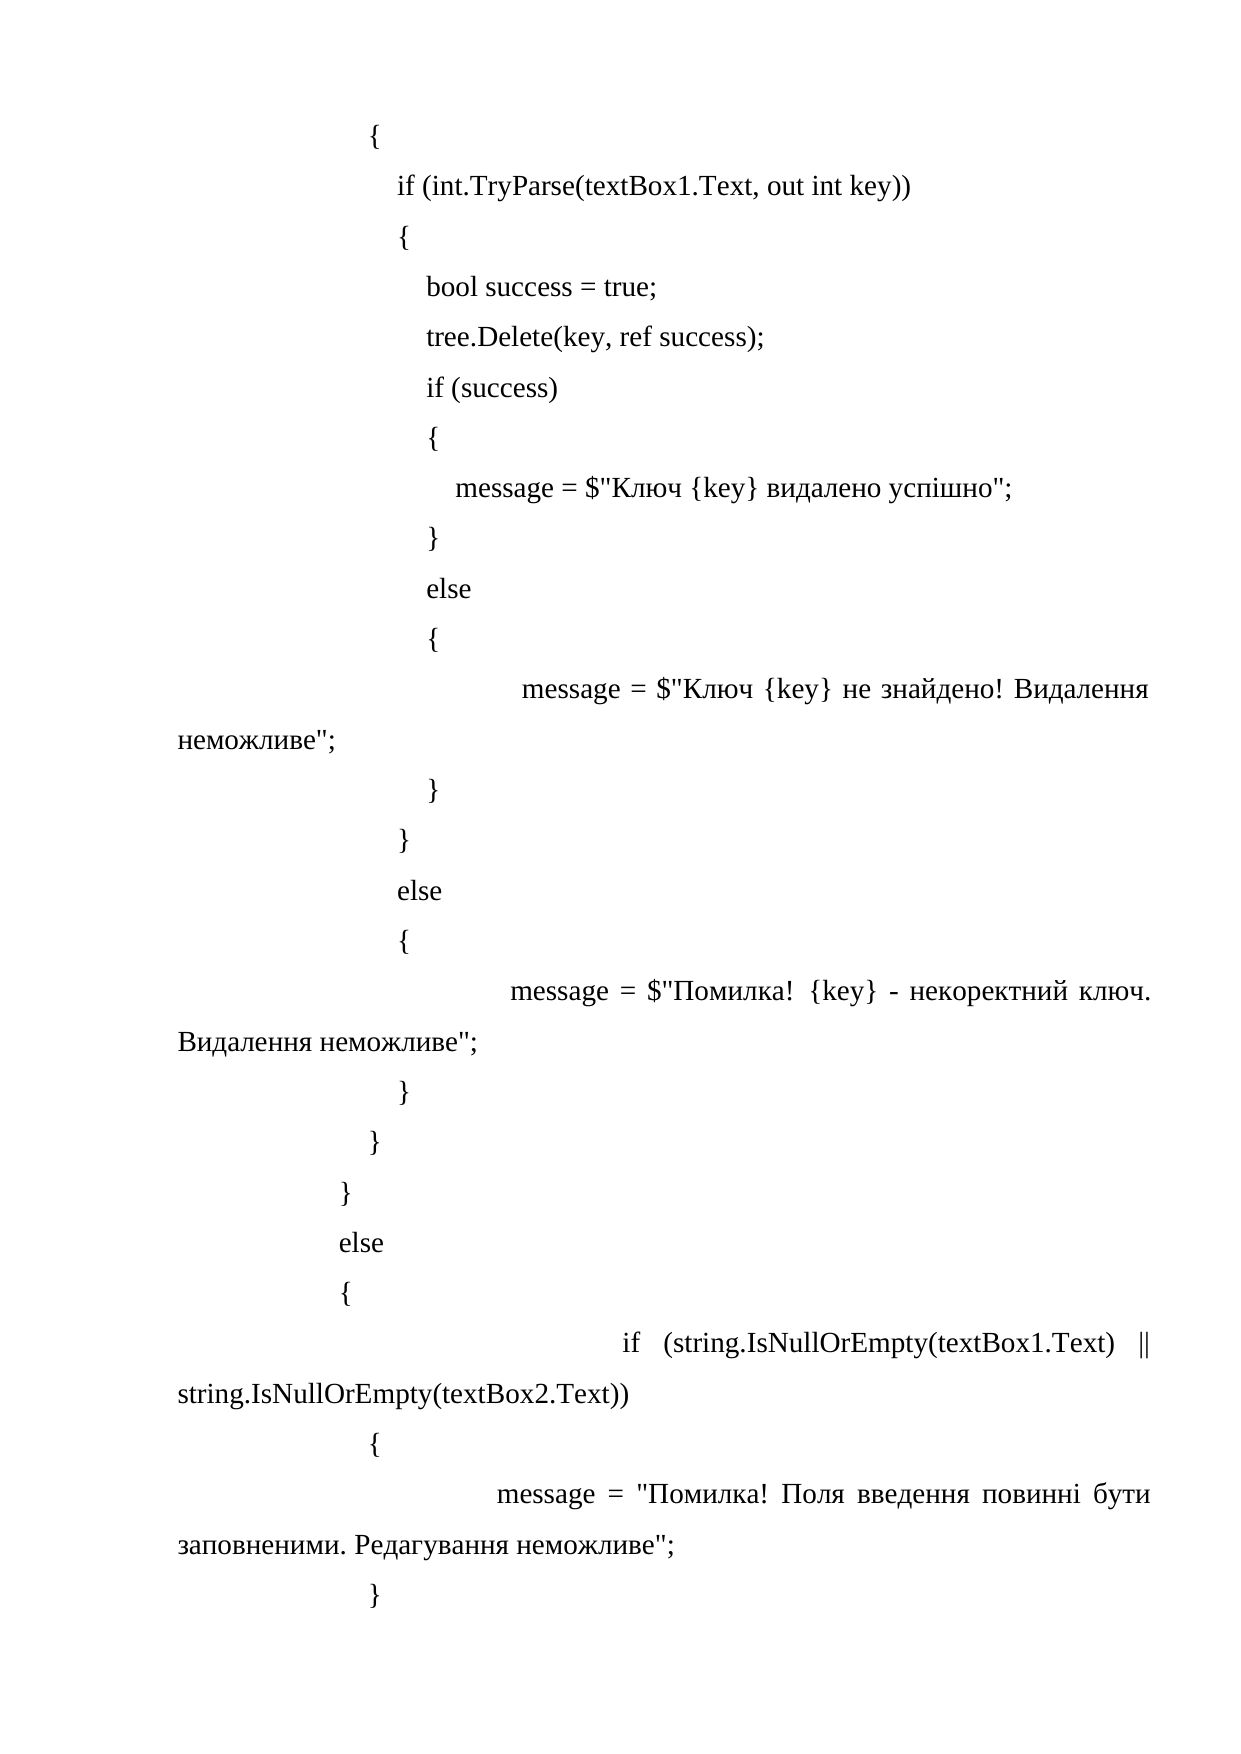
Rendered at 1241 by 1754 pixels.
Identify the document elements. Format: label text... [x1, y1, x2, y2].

text { [177, 621, 1152, 655]
text { [177, 118, 1152, 152]
text if (int.TryParse(textBox1.Text, out int key)) [177, 168, 1152, 202]
text tree.Delete(key, ref success); [177, 319, 1152, 353]
text else [177, 1225, 1152, 1258]
text else [177, 571, 1152, 604]
text { [177, 1426, 1152, 1460]
text message = $"Ключ {key} не знайдено! Видалення неможливе"; [177, 672, 1152, 755]
text { [177, 1275, 1152, 1309]
text } [177, 1577, 1152, 1611]
text { [177, 420, 1152, 453]
text message = $"Ключ {key} видалено успішно"; [177, 470, 1152, 504]
text message = $"Помилка! {key} - некоректний ключ. Видалення неможливе"; [177, 973, 1152, 1057]
text bool success = true; [177, 269, 1152, 303]
text } [177, 772, 1152, 806]
text } [177, 822, 1152, 856]
text if (success) [177, 370, 1152, 403]
text if (string.IsNullOrEmpty(textBox1.Text) || string.IsNullOrEmpty(textBox2.Text)) [177, 1326, 1152, 1409]
text } [177, 1175, 1152, 1208]
text } [177, 1074, 1152, 1108]
text { [177, 219, 1152, 252]
text { [177, 923, 1152, 957]
text else [177, 873, 1152, 906]
text } [177, 521, 1152, 554]
text } [177, 1124, 1152, 1158]
text message = "Помилка! Поля введення повинні бути заповненими. Редагування неможливе"; [177, 1477, 1152, 1560]
